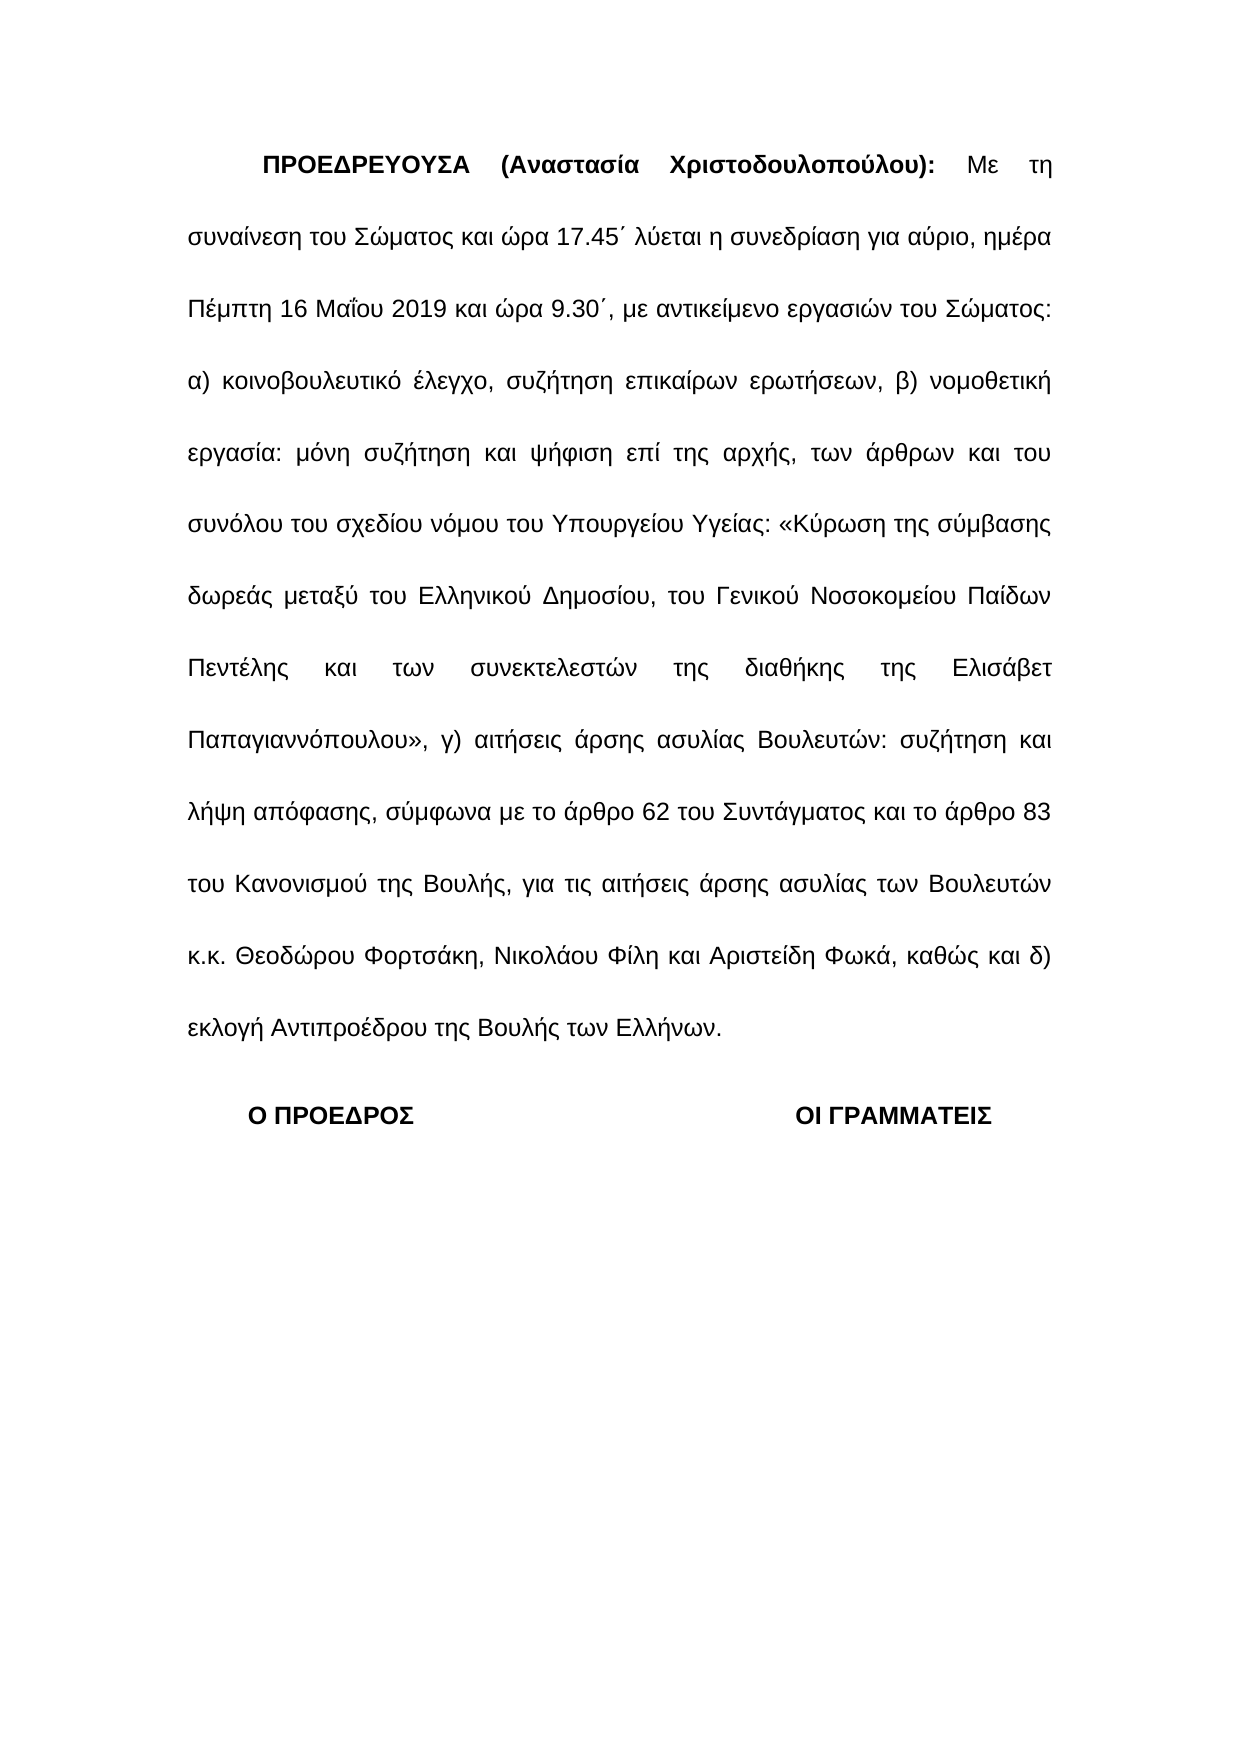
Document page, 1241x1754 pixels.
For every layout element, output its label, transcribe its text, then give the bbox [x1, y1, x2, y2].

text ΠΡΟΕΔΡΕΥΟΥΣΑ (Αναστασία Χριστοδουλοπούλου): Με τη συναίνεση του Σώματος και ώρα 17.45΄ λύεται η συνεδρίαση για αύριο, ημέρα Πέμπτη 16 Μαΐου 2019 και ώρα 9.30΄, με αντικείμενο εργασιών του Σώματος: α) κοινοβουλευτικό έλεγχο, συζήτηση επικαίρων ερωτήσεων, β) νομοθετική εργασία: μόνη συζήτηση και ψήφιση επί της αρχής, των άρθρων και του συνόλου του σχεδίου νόμου του Υπουργείου Υγείας: «Κύρωση της σύμβασης δωρεάς μεταξύ του Ελληνικού Δημοσίου, του Γενικού Νοσοκομείου Παίδων Πεντέλης και των συνεκτελεστών της διαθήκης της Ελισάβετ Παπαγιαννόπουλου», γ) αιτήσεις άρσης ασυλίας Βουλευτών: συζήτηση και λήψη απόφασης, σύμφωνα με το άρθρο 62 του Συντάγματος και το άρθρο 83 του Κανονισμού της Βουλής, για τις αιτήσεις άρσης ασυλίας των Βουλευτών κ.κ. Θεοδώρου Φορτσάκη, Νικολάου Φίλη και Αριστείδη Φωκά, καθώς και δ) εκλογή Αντιπροέδρου της Βουλής των Ελλήνων. [187, 150, 1053, 1041]
text Ο ΠΡΟΕΔΡΟΣ ΟΙ ΓΡΑΜΜΑΤΕΙΣ [187, 1101, 1053, 1130]
